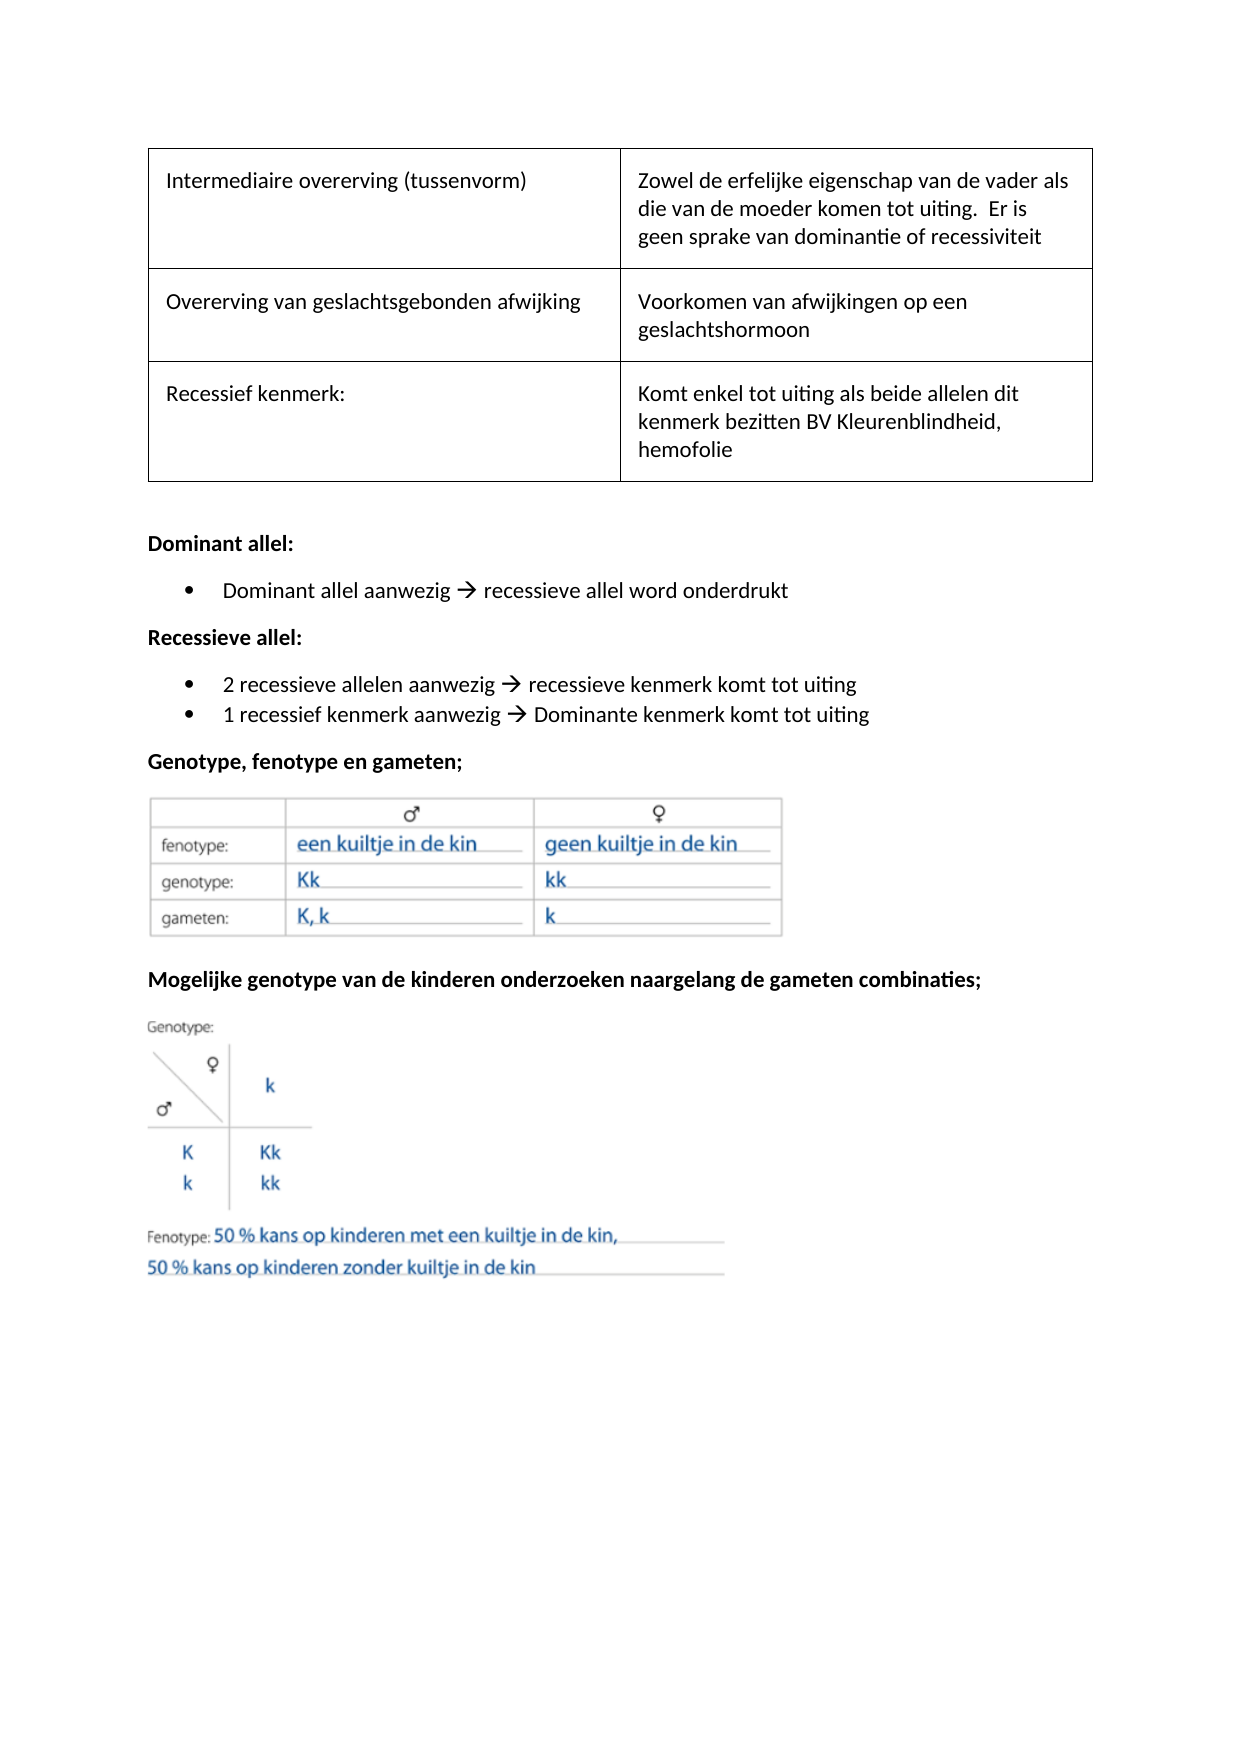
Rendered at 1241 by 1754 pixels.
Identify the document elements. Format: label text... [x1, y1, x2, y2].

table_cell Zowel de erfelijke eigenschap van de vader als die van de moeder komen tot uiting. Er is geen sprake van dominantie of recessiviteit [621, 149, 1092, 268]
list 1 recessief kenmerk aanwezig Dominante kenmerk komt tot uiting [185, 700, 1093, 728]
text Recessieve allel: [148, 623, 1093, 651]
list Dominant allel aanwezig recessieve allel word onderdrukt [185, 576, 1093, 604]
text Dominant allel: [148, 529, 1093, 557]
table_cell Voorkomen van afwijkingen op een geslachtshormoon [621, 269, 1092, 361]
list 2 recessieve allelen aanwezig recessieve kenmerk komt tot uiting [185, 670, 1093, 698]
text Genotype, fenotype en gameten; [148, 747, 1093, 775]
table_cell Komt enkel tot uiting als beide allelen dit kenmerk bezitten BV Kleurenblindheid, hemofolie [621, 362, 1092, 481]
text Mogelijke genotype van de kinderen onderzoeken naargelang de gameten combinaties; [148, 965, 1093, 993]
table_cell Intermediaire overerving (tussenvorm) [149, 149, 620, 268]
table_cell Recessief kenmerk: [149, 362, 620, 481]
picture [147, 1021, 725, 1284]
table_cell Overerving van geslachtsgebonden afwijking [149, 269, 620, 361]
picture [147, 793, 785, 946]
